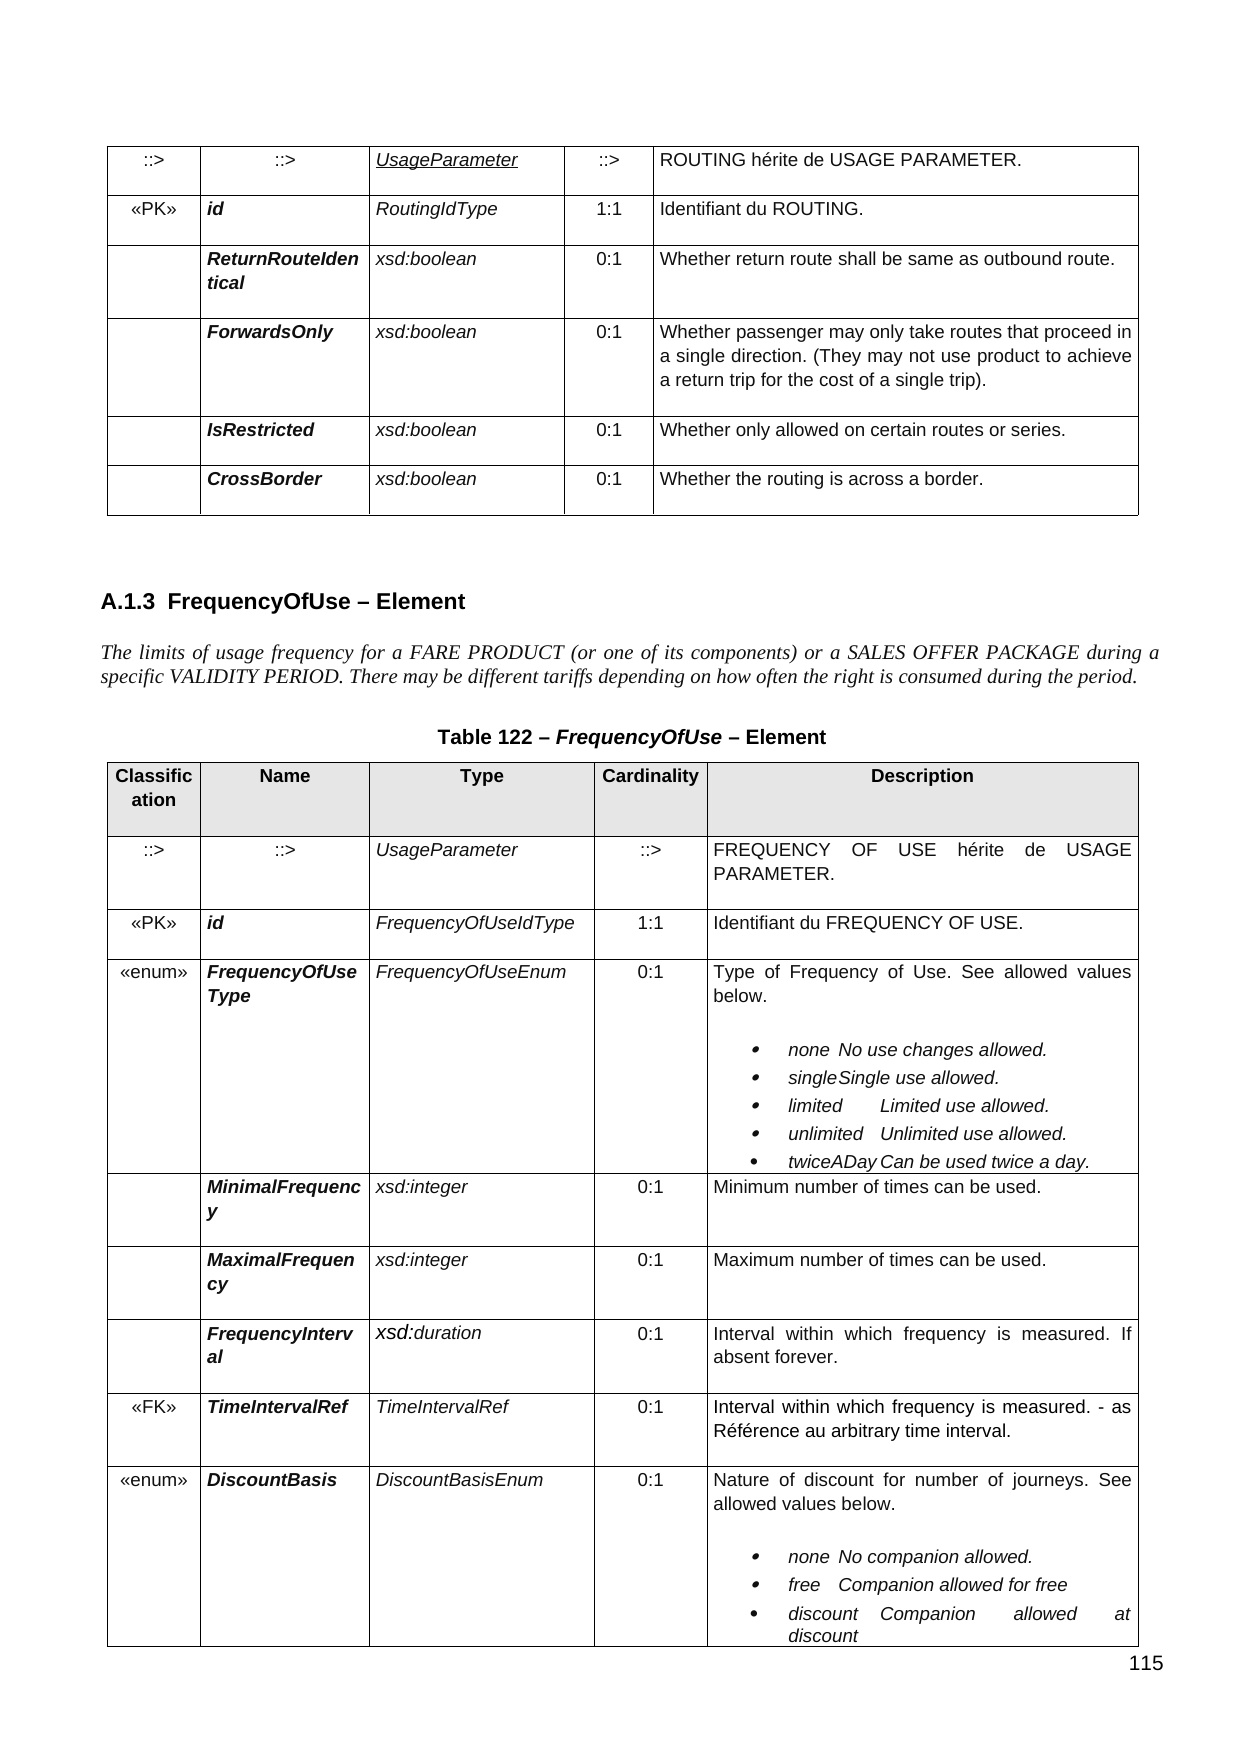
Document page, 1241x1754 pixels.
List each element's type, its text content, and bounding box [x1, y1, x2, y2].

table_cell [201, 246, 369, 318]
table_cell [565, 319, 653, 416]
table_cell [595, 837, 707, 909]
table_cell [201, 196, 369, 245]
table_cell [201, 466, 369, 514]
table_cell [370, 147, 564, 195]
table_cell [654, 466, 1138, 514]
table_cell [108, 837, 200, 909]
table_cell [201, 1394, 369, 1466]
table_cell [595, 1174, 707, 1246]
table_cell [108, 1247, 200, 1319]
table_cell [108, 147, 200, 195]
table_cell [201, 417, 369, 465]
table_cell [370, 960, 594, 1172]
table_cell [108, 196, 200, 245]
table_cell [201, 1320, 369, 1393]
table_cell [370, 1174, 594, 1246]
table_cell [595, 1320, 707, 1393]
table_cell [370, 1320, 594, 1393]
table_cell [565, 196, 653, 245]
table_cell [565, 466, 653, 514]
title Table 3 – FrequencyOfUse – Element [100, 726, 1163, 749]
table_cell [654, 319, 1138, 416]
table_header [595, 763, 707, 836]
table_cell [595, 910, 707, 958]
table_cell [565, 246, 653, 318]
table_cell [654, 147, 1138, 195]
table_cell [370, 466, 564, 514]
text FrequencyOfUse – Element [100, 589, 1163, 615]
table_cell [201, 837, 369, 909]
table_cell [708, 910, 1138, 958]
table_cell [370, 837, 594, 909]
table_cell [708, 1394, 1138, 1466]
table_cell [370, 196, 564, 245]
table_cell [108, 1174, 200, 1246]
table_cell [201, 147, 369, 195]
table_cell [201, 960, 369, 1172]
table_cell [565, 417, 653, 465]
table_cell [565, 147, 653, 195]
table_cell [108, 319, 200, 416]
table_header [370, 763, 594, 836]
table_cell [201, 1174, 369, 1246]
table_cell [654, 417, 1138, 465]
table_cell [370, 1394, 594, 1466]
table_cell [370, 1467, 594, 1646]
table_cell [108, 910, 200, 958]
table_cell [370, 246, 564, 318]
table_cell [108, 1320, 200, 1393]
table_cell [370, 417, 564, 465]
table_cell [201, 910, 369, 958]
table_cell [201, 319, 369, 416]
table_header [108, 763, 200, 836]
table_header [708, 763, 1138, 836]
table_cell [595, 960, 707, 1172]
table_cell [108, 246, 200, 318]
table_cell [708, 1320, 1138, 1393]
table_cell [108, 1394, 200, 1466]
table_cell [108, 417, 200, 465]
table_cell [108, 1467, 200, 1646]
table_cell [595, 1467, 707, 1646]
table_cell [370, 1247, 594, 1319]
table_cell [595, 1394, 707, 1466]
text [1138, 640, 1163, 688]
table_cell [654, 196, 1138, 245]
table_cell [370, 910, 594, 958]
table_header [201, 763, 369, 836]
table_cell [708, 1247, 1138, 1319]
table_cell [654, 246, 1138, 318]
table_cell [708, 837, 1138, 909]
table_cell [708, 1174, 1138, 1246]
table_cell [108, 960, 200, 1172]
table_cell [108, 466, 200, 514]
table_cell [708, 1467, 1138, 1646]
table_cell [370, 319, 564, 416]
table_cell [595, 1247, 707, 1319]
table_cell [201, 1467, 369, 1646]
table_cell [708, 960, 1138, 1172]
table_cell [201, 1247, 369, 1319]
